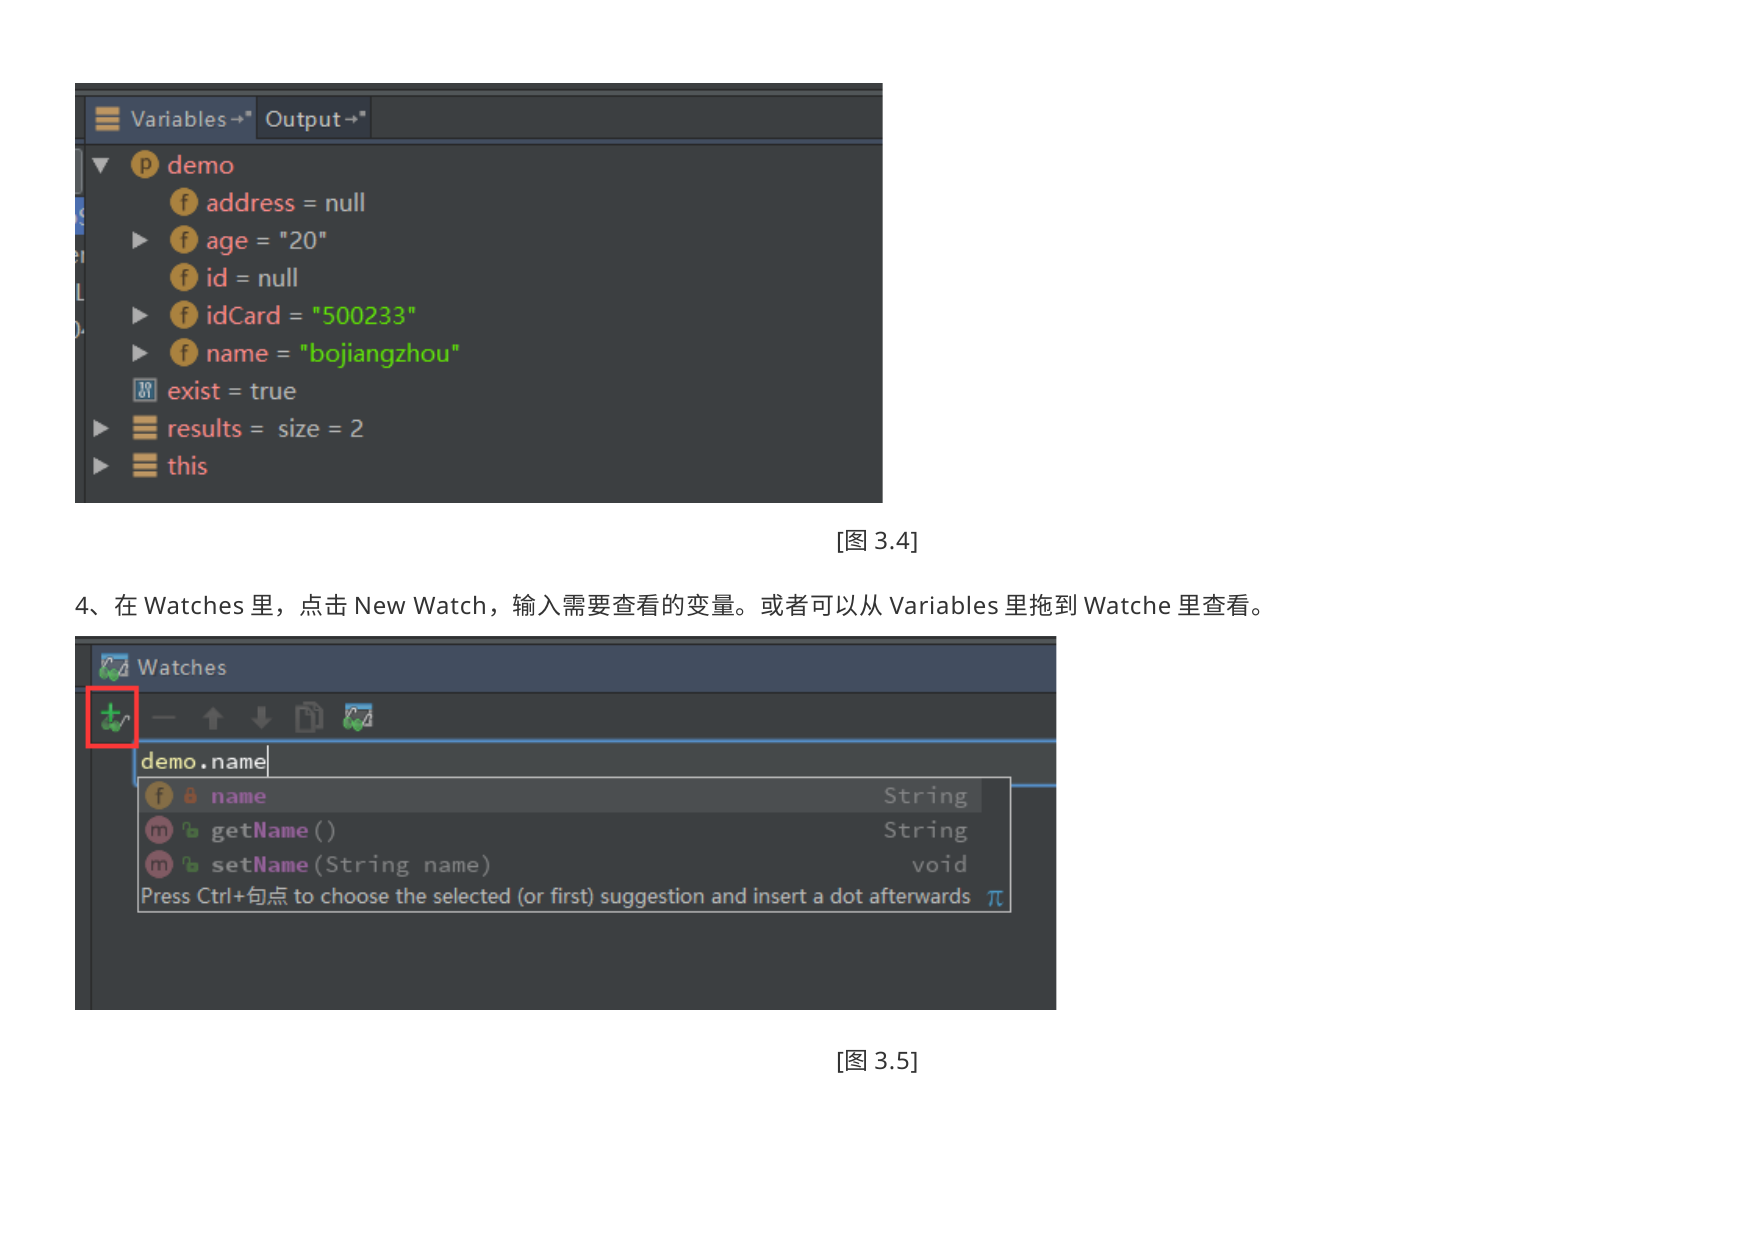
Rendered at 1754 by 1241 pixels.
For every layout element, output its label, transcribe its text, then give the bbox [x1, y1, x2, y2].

picture [75, 636, 1057, 1010]
text 4、在Watches里，点击New Watch，输入需要查看的变量。或者可以从Variables里拖到Watche里查看。 [75, 571, 1679, 636]
text [图3.4] [75, 506, 1679, 571]
picture [75, 83, 883, 503]
text [图3.5] [75, 1026, 1679, 1091]
